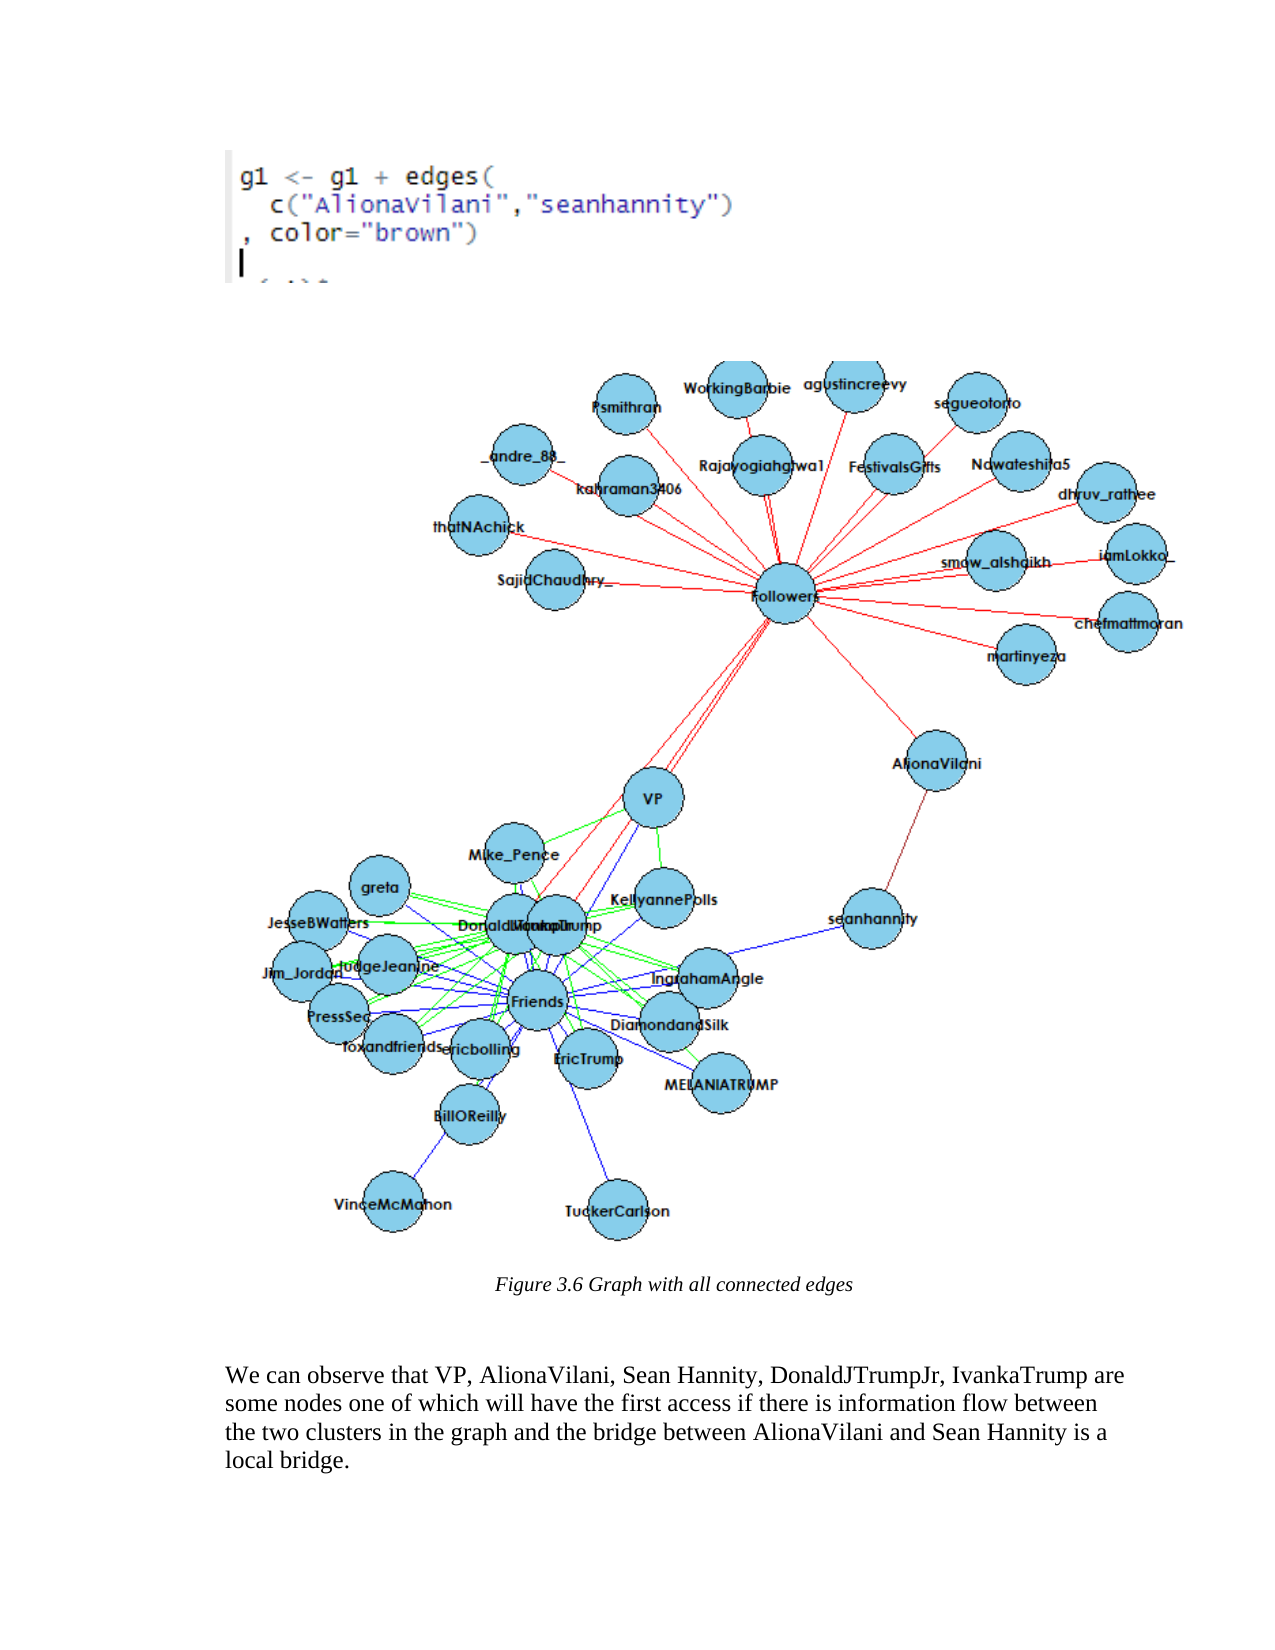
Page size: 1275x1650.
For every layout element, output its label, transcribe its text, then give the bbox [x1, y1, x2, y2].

picture [225, 150, 760, 283]
text Figure 3.6 Graph with all connected edges [225, 1273, 1125, 1297]
text We can observe that VP, AlionaVilani, Sean Hannity, DonaldJTrumpJr, IvankaTrump are some nodes one of which will have the first access if there is information flow between the two clusters in the graph and the bridge between AlionaVilani and Sean Hannity is a local bridge. [225, 1361, 1125, 1473]
picture [225, 361, 1200, 1248]
